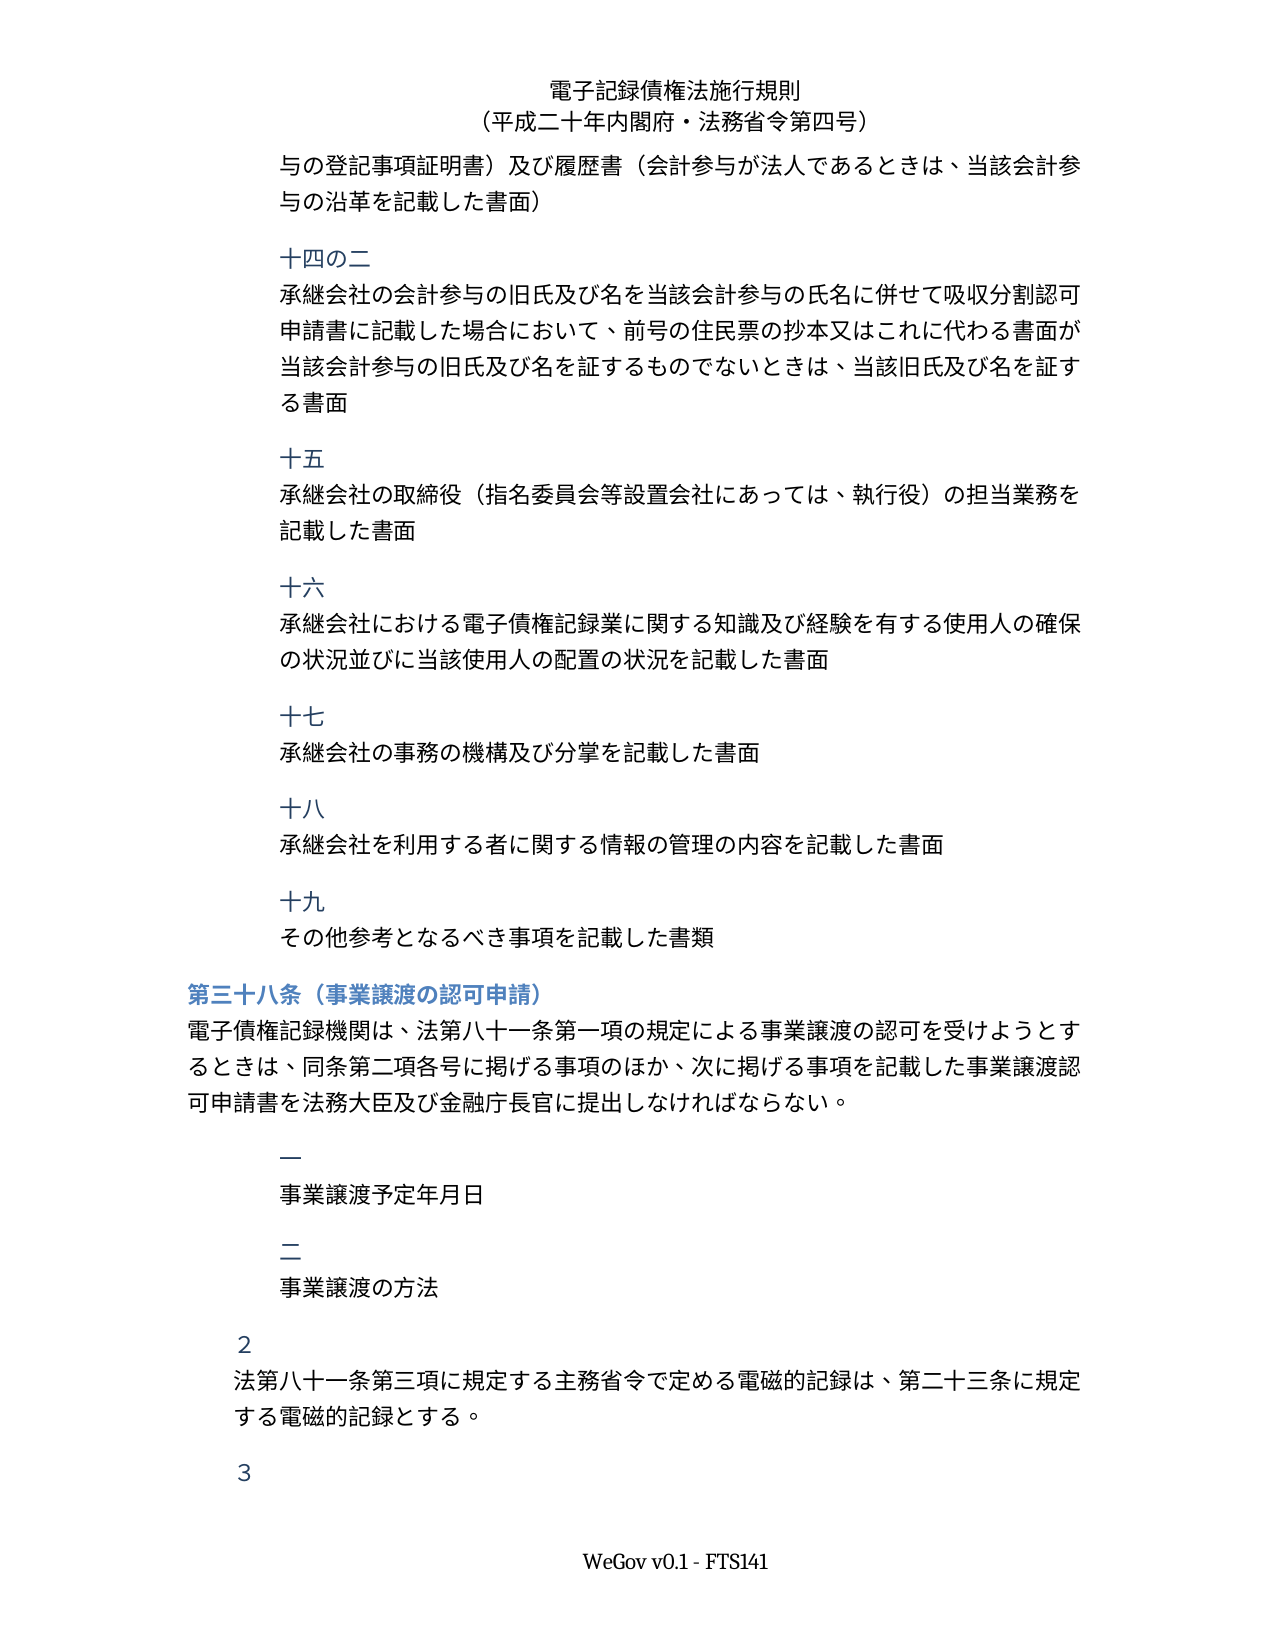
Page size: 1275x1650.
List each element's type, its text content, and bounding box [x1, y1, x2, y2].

text 承継会社の会計参与の旧氏及び名を当該会計参与の氏名に併せて吸収分割認可申請書に記載した場合において、前号の住民票の抄本又はこれに代わる書面が当該会計参与の旧氏及び名を証するものでないときは、当該旧氏及び名を証する書面 [279, 279, 1087, 418]
text その他参考となるべき事項を記載した書類 [279, 922, 1087, 953]
subtitle 十九 [279, 886, 1087, 917]
text 法第八十一条第三項に規定する主務省令で定める電磁的記録は、第二十三条に規定する電磁的記録とする。 [233, 1364, 1087, 1432]
text 承継会社が会計参与設置会社である場合にあっては、承継会社の会計参与の住民票の抄本又はこれに代わる書面（会計参与が法人であるときは、当該会計参与の登記事項証明書）及び履歴書（会計参与が法人であるときは、当該会計参与の沿革を記載した書面） [279, 150, 1087, 217]
text 事業譲渡予定年月日 [279, 1179, 1087, 1210]
subtitle 一 [279, 1143, 1087, 1174]
subtitle ２ [233, 1329, 1087, 1360]
text 承継会社を利用する者に関する情報の管理の内容を記載した書面 [279, 829, 1087, 860]
text 承継会社の取締役（指名委員会等設置会社にあっては、執行役）の担当業務を記載した書面 [279, 479, 1087, 546]
subtitle 十七 [279, 701, 1087, 732]
text 承継会社における電子債権記録業に関する知識及び経験を有する使用人の確保の状況並びに当該使用人の配置の状況を記載した書面 [279, 608, 1087, 675]
subtitle 二 [279, 1236, 1087, 1267]
subtitle 十八 [279, 793, 1087, 824]
subtitle 十六 [279, 572, 1087, 603]
text 電子債権記録機関は、法第八十一条第一項の規定による事業譲渡の認可を受けようとするときは、同条第二項各号に掲げる事項のほか、次に掲げる事項を記載した事業譲渡認可申請書を法務大臣及び金融庁長官に提出しなければならない。 [187, 1014, 1087, 1118]
subtitle 第三十八条（事業譲渡の認可申請） [187, 979, 1087, 1010]
text 承継会社の事務の機構及び分掌を記載した書面 [279, 736, 1087, 768]
text 事業譲渡の方法 [279, 1272, 1087, 1303]
subtitle 十五 [279, 443, 1087, 474]
subtitle ３ [233, 1457, 1087, 1488]
subtitle 十四の二 [279, 243, 1087, 274]
